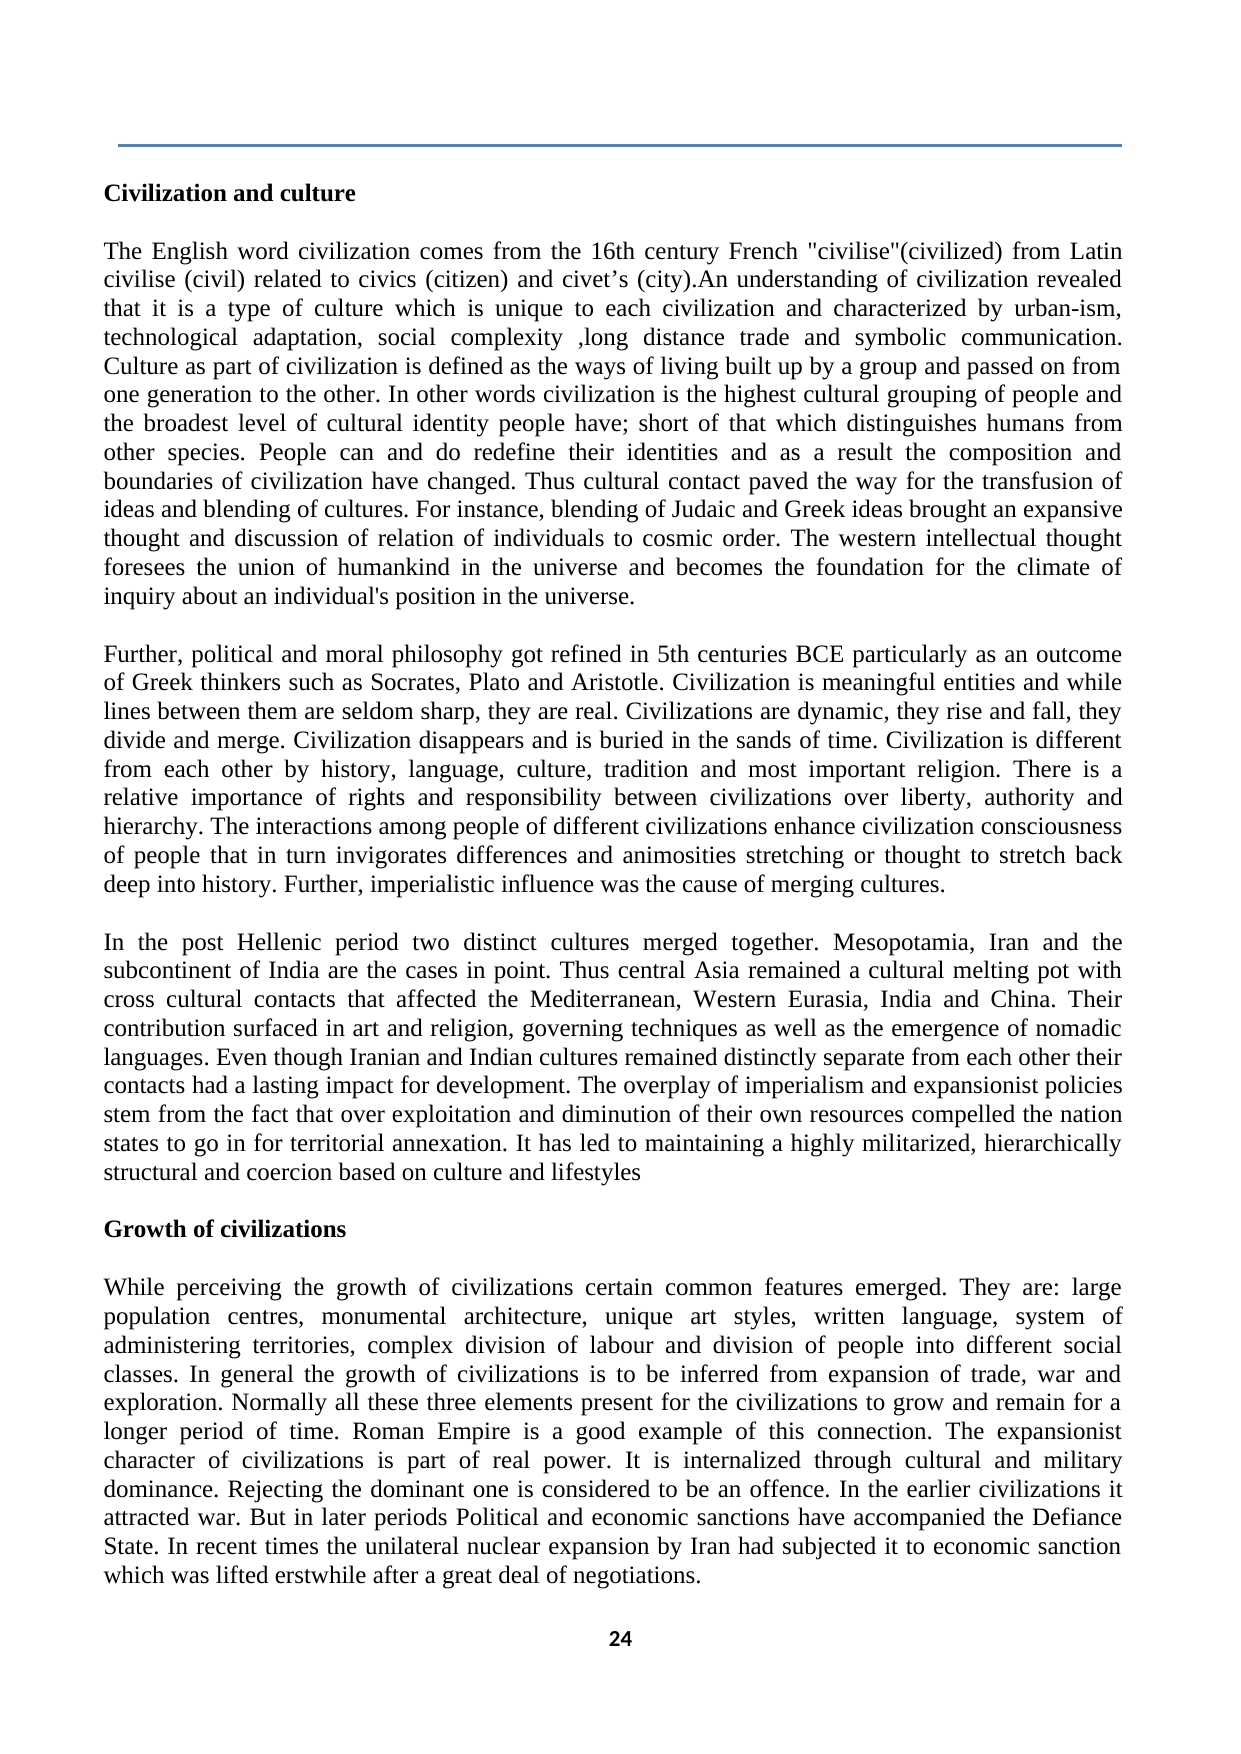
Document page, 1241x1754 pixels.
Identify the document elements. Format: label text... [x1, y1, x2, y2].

text Further, political and moral philosophy got refined in 5th centuries BCE particularly as an outcome of Greek thinkers such as Socrates, Plato and Aristotle. Civilization is meaningful entities and while lines between them are seldom sharp, they are real. Civilizations are dynamic, they rise and fall, they divide and merge. Civilization disappears and is buried in the sands of time. Civilization is different from each other by history, language, culture, tradition and most important religion. There is a relative importance of rights and responsibility between civilizations over liberty, authority and hierarchy. The interactions among people of different civilizations enhance civilization consciousness of people that in turn invigorates differences and animosities stretching or thought to stretch back deep into history. Further, imperialistic influence was the cause of merging cultures. [103, 639, 1123, 897]
text The English word civilization comes from the 16th century French "civilise"(civilized) from Latin civilise (civil) related to civics (citizen) and civet’s (city).An understanding of civilization revealed that it is a type of culture which is unique to each civilization and characterized by urban-ism, technological adaptation, social complexity ,long distance trade and symbolic communication. Culture as part of civilization is defined as the ways of living built up by a group and passed on from one generation to the other. In other words civilization is the highest cultural grouping of people and the broadest level of cultural identity people have; short of that which distinguishes humans from other species. People can and do redefine their identities and as a result the composition and boundaries of civilization have changed. Thus cultural contact paved the way for the transfusion of ideas and blending of cultures. For instance, blending of Judaic and Greek ideas brought an expansive thought and discussion of relation of individuals to cosmic order. The western intellectual thought foresees the union of humankind in the universe and becomes the foundation for the climate of inquiry about an individual's position in the universe. [103, 236, 1123, 609]
text While perceiving the growth of civilizations certain common features emerged. They are: large population centres, monumental architecture, unique art styles, written language, system of administering territories, complex division of labour and division of people into different social classes. In general the growth of civilizations is to be inferred from expansion of trade, war and exploration. Normally all these three elements present for the civilizations to grow and remain for a longer period of time. Roman Empire is a good example of this connection. The expansionist character of civilizations is part of real power. It is internalized through cultural and military dominance. Rejecting the dominant one is considered to be an offence. In the earlier civilizations it attracted war. But in later periods Political and economic sanctions have accompanied the Defiance State. In recent times the unilateral nuclear expansion by Iran had subjected it to economic sanction which was lifted erstwhile after a great deal of negotiations. [103, 1272, 1123, 1589]
text Growth of civilizations [103, 1214, 1123, 1243]
text In the post Hellenic period two distinct cultures merged together. Mesopotamia, Iran and the subcontinent of India are the cases in point. Thus central Asia remained a cultural melting pot with cross cultural contacts that affected the Mediterranean, Western Eurasia, India and China. Their contribution surfaced in art and religion, governing techniques as well as the emergence of nomadic languages. Even though Iranian and Indian cultures remained distinctly separate from each other their contacts had a lasting impact for development. The overplay of imperialism and expansionist policies stem from the fact that over exploitation and diminution of their own resources compelled the nation states to go in for territorial annexation. It has led to maintaining a highly militarized, hierarchically structural and coercion based on culture and lifestyles [103, 927, 1123, 1185]
text Civilization and culture [103, 178, 1123, 207]
